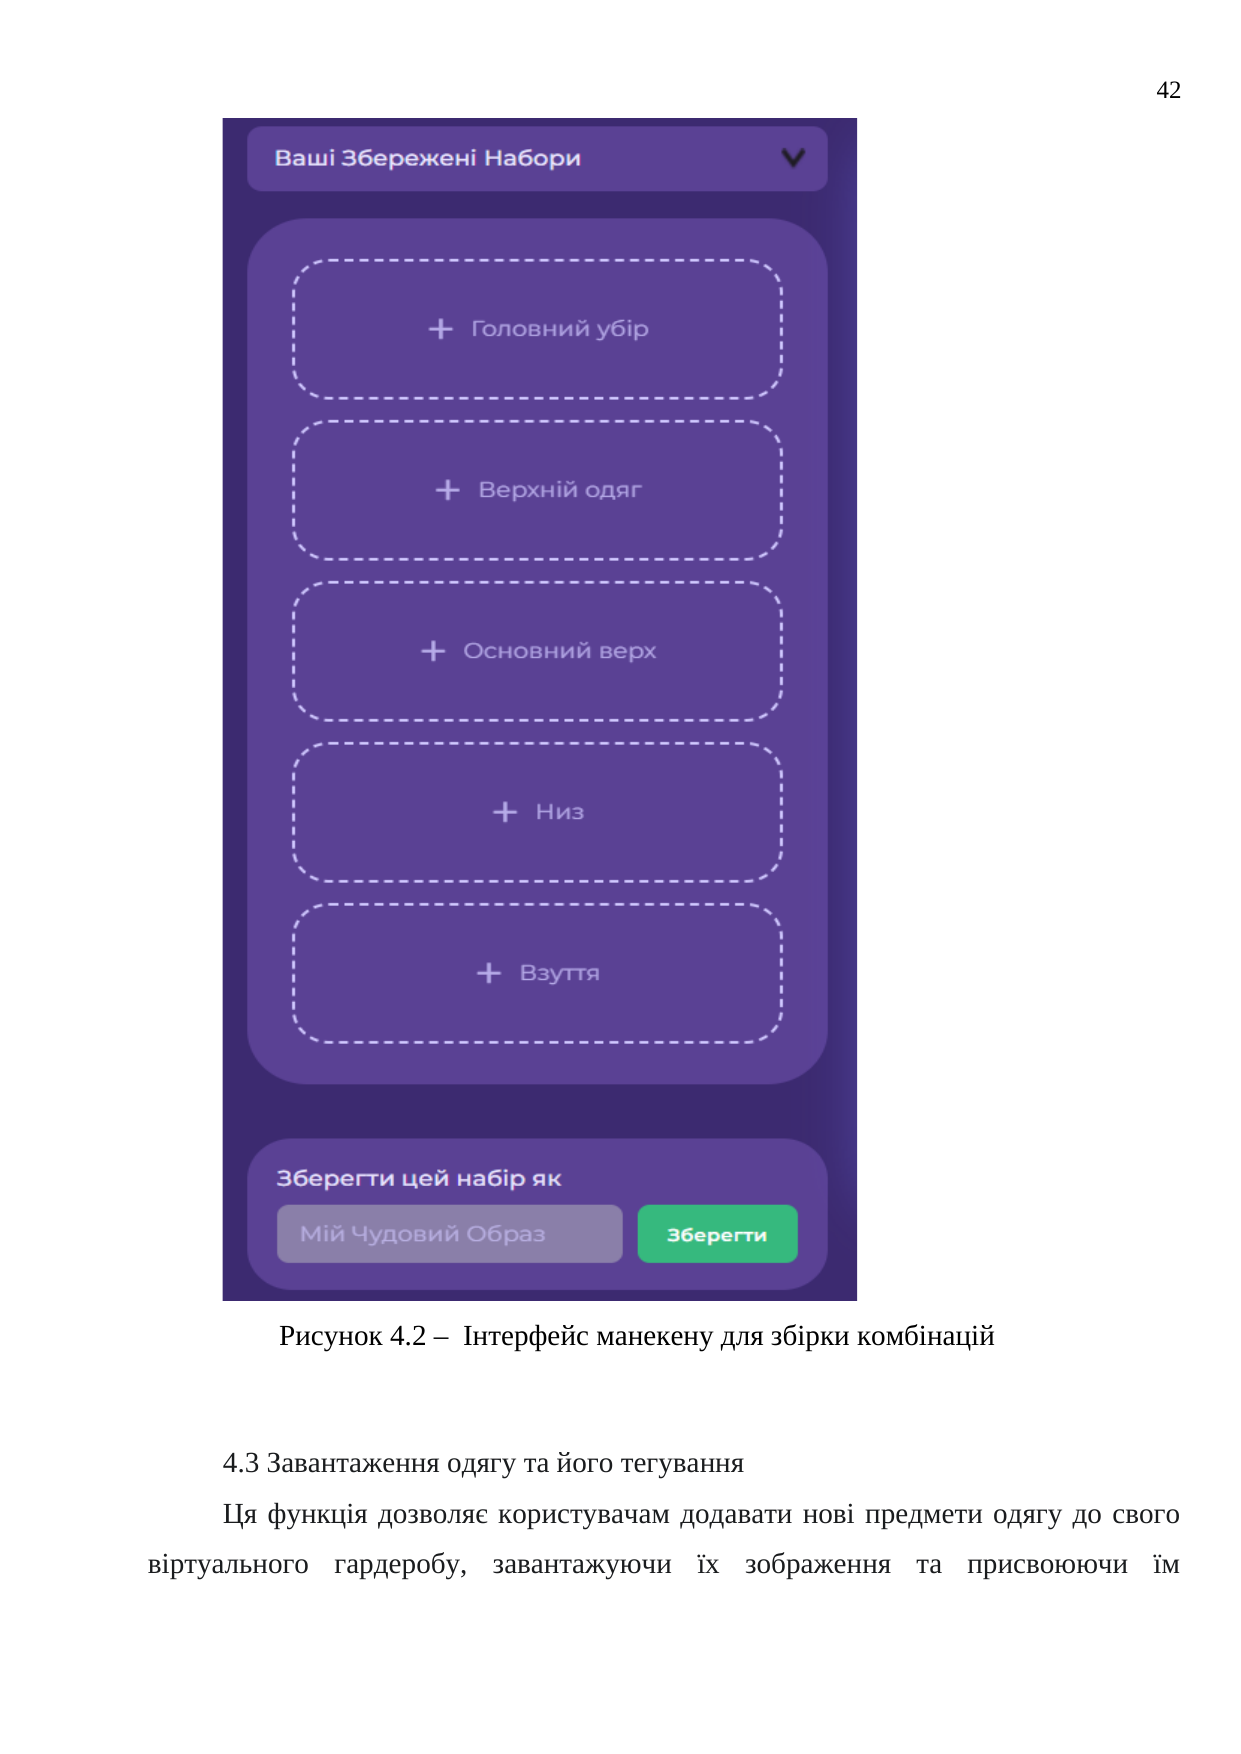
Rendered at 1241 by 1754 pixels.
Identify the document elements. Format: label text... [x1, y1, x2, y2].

text Рисунок 4.2 – Інтерфейс манекену для збірки комбінацій [148, 1318, 1181, 1351]
text 4.3 Завантаження одягу та його тегування [148, 1446, 1181, 1479]
picture [222, 118, 858, 1301]
